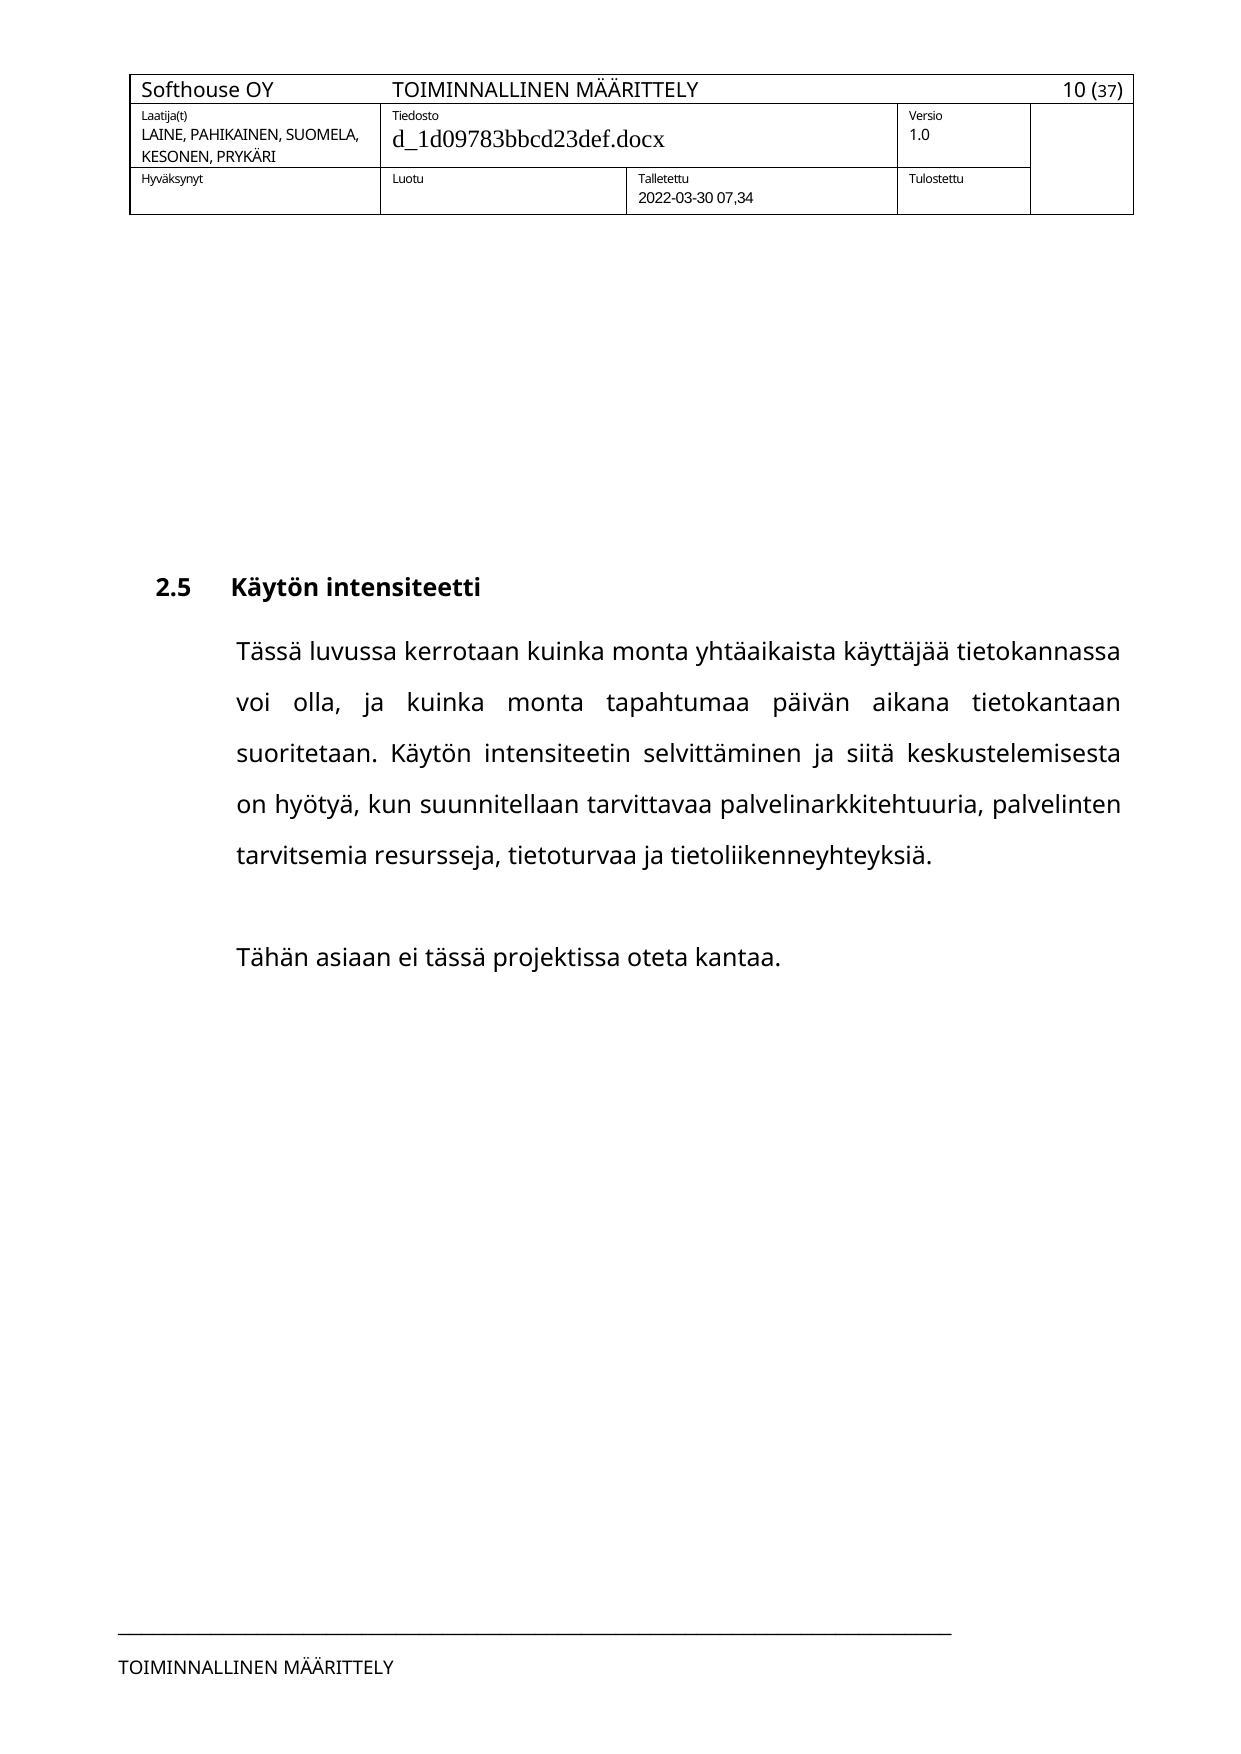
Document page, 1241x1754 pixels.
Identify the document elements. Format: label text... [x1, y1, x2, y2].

text Tähän asiaan ei tässä projektissa oteta kantaa. [236, 940, 1122, 974]
text Tässä luvussa kerrotaan kuinka monta yhtäaikaista käyttäjää tietokannassa voi olla, ja kuinka monta tapahtumaa päivän aikana tietokantaan suoritetaan. Käytön intensiteetin selvittäminen ja siitä keskustelemisesta on hyötyä, kun suunnitellaan tarvittavaa palvelinarkkitehtuuria, palvelinten tarvitsemia resursseja, tietoturvaa ja tietoliikenneyhteyksiä. [236, 634, 1122, 872]
subtitle Käytön intensiteetti [155, 570, 1122, 604]
